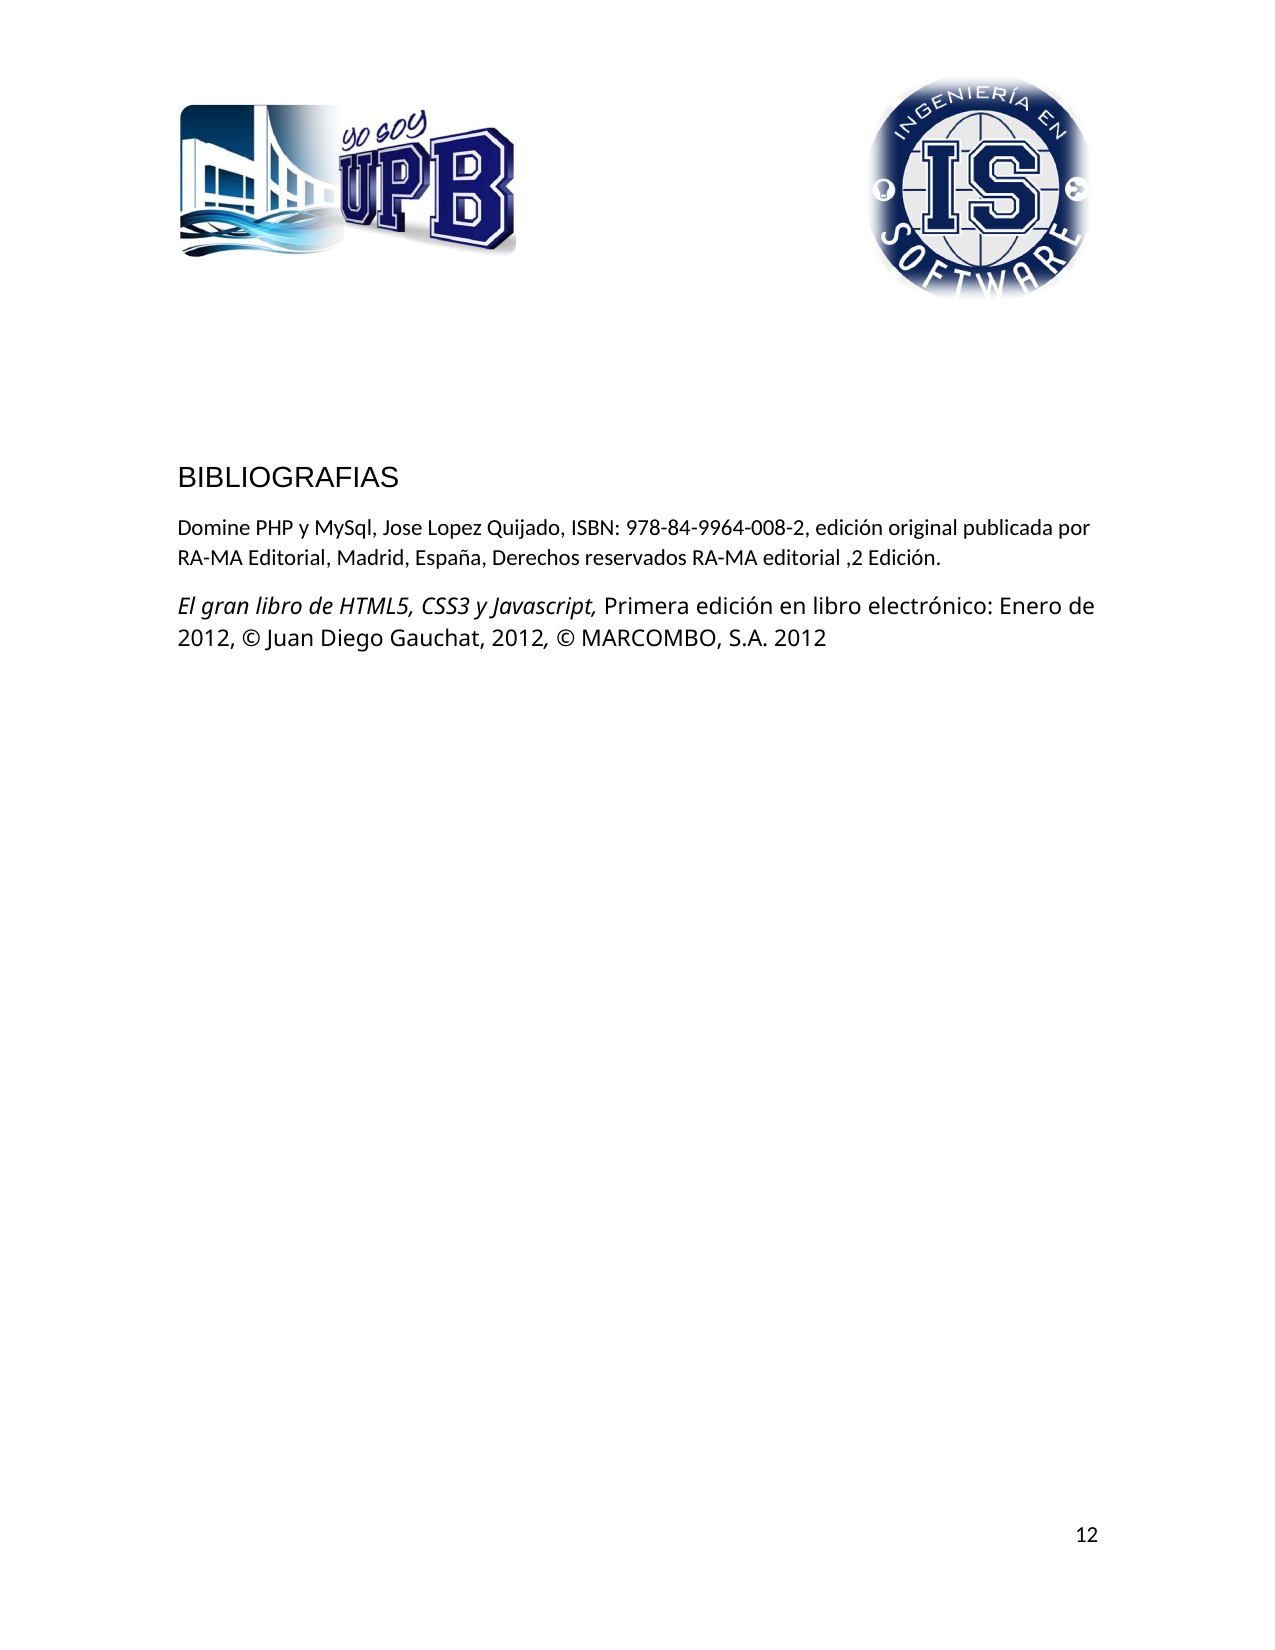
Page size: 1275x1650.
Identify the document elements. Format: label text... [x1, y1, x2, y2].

text BIBLIOGRAFIAS [177, 460, 1098, 494]
text El gran libro de HTML5, CSS3 y Javascript, Primera edición en libro electrónico: Enero de 2012, © Juan Diego Gauchat, 2012, © MARCOMBO, S.A. 2012 [177, 590, 1098, 653]
picture [894, 103, 1064, 272]
picture [180, 104, 516, 257]
text Domine PHP y MySql, Jose Lopez Quijado, ISBN: 978-84-9964-008-2, edición original publicada por RA-MA Editorial, Madrid, España, Derechos reservados RA-MA editorial ,2 Edición. [177, 513, 1098, 571]
